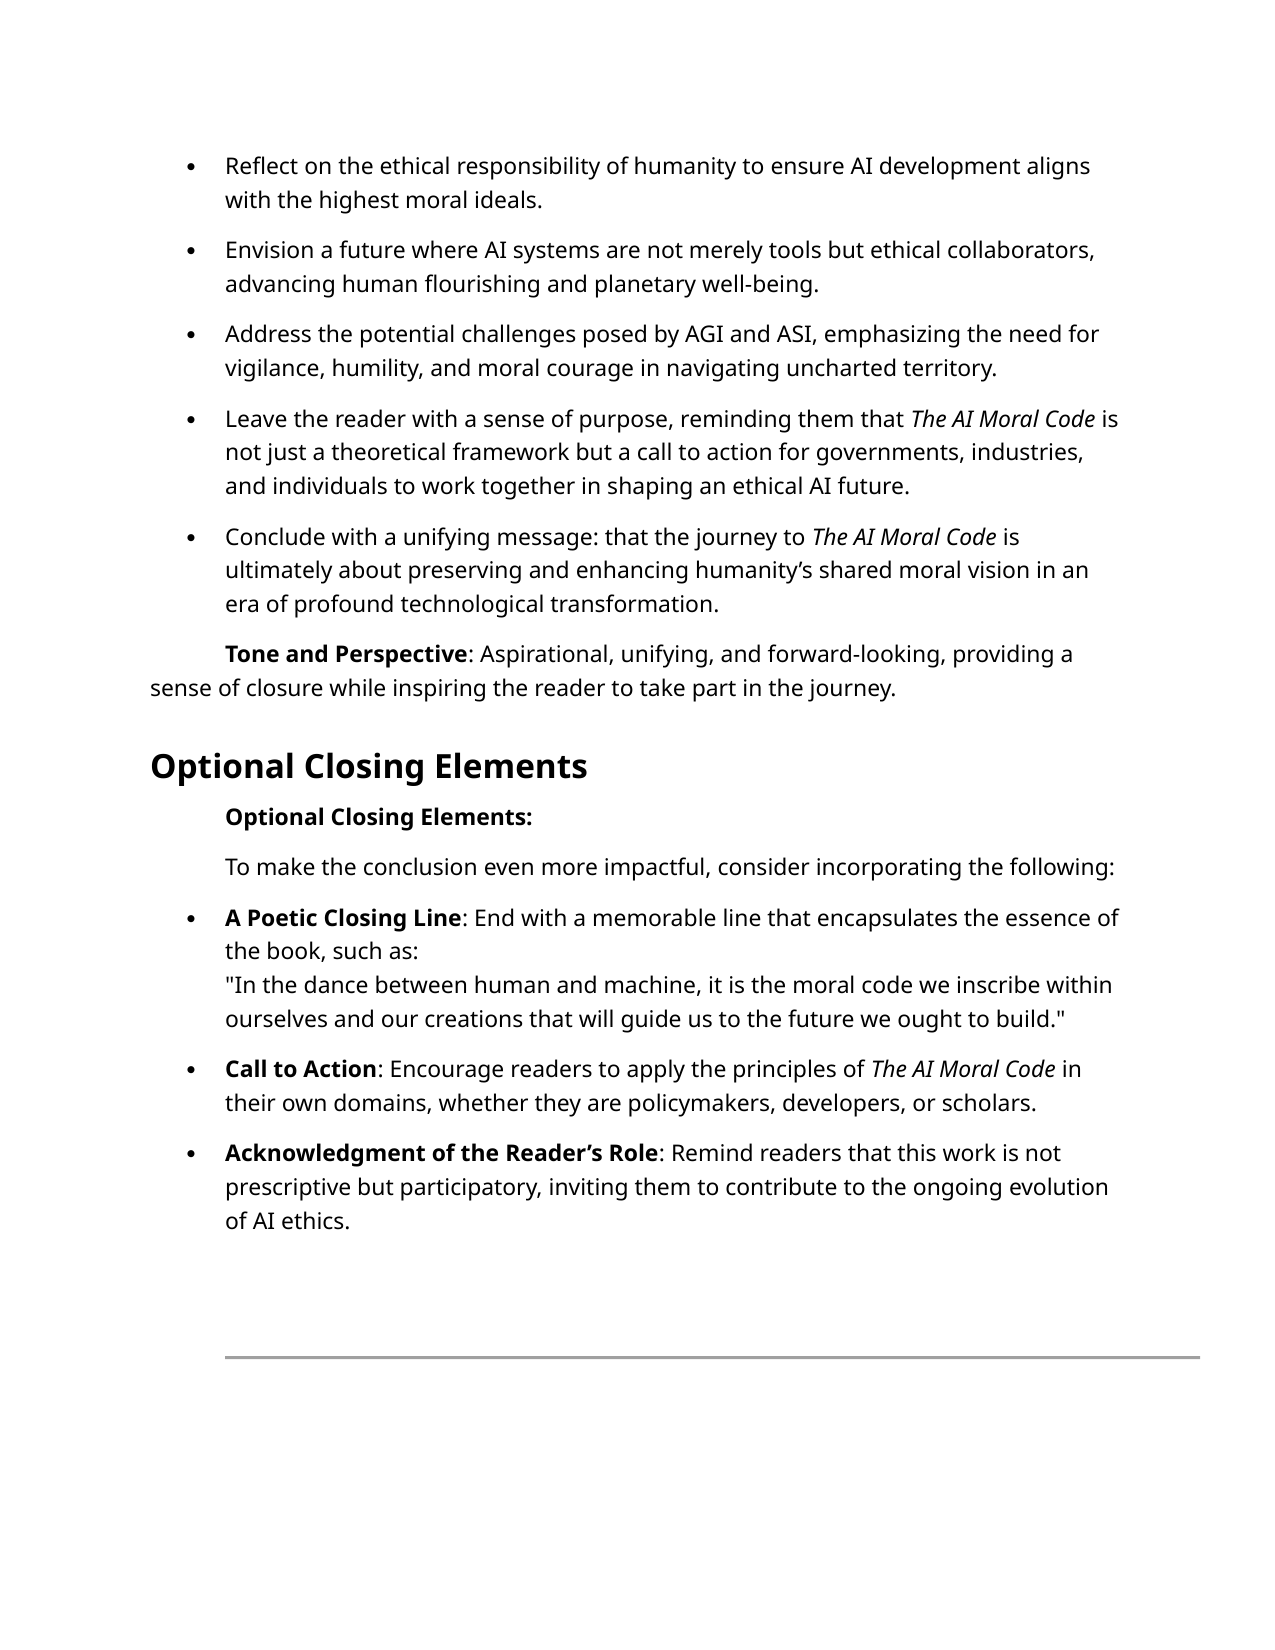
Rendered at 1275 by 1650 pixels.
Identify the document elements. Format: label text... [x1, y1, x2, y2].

text Optional Closing Elements: [150, 801, 1125, 832]
list Acknowledgment of the Reader’s Role: Remind readers that this work is not prescriptive but participatory, inviting them to contribute to the ongoing evolution of AI ethics. [187, 1137, 1125, 1236]
text To make the conclusion even more impactful, consider incorporating the following: [150, 851, 1125, 882]
list Call to Action: Encourage readers to apply the principles of The AI Moral Code in their own domains, whether they are policymakers, developers, or scholars. [187, 1053, 1125, 1118]
list Leave the reader with a sense of purpose, reminding them that The AI Moral Code is not just a theoretical framework but a call to action for governments, industries, and individuals to work together in shaping an ethical AI future. [187, 402, 1125, 501]
text Tone and Perspective: Aspirational, unifying, and forward-looking, providing a sense of closure while inspiring the reader to take part in the journey. [150, 638, 1125, 703]
list A Poetic Closing Line: End with a memorable line that encapsulates the essence of the book, such as: "In the dance between human and machine, it is the moral code we inscribe within ourselves and our creations that will guide us to the future we ought to build." [187, 901, 1125, 1034]
list Conclude with a unifying message: that the journey to The AI Moral Code is ultimately about preserving and enhancing humanity’s shared moral vision in an era of profound technological transformation. [187, 520, 1125, 619]
list Address the potential challenges posed by AGI and ASI, emphasizing the need for vigilance, humility, and moral courage in navigating uncharted territory. [187, 318, 1125, 383]
list Envision a future where AI systems are not merely tools but ethical collaborators, advancing human flourishing and planetary well-being. [187, 234, 1125, 299]
subtitle Optional Closing Elements [150, 743, 1125, 789]
list Reflect on the ethical responsibility of humanity to ensure AI development aligns with the highest moral ideals. [187, 150, 1125, 215]
